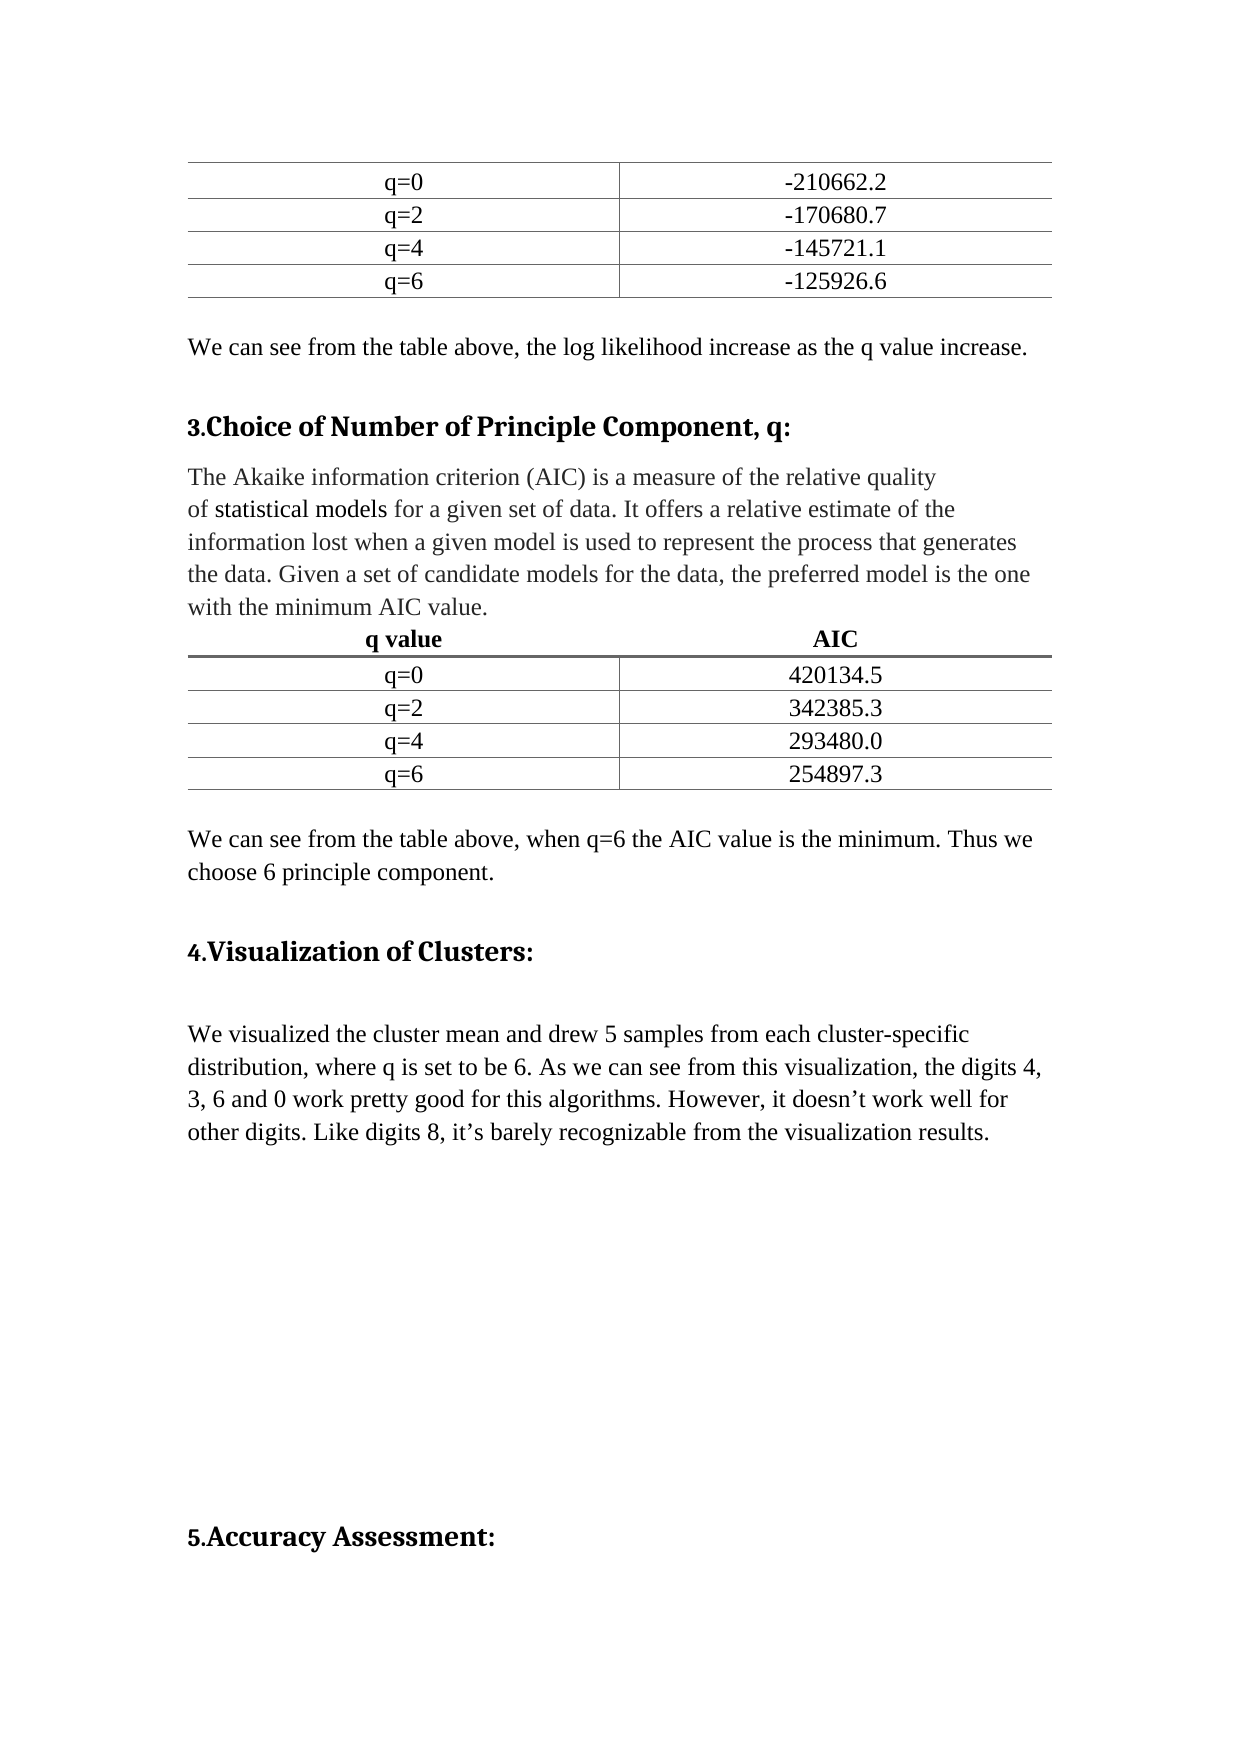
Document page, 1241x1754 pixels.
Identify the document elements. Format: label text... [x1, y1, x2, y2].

table_cell q=0 [188, 163, 619, 198]
table_cell q=4 [188, 724, 619, 756]
table_cell q=0 [188, 658, 619, 690]
table_cell 342385.3 [620, 691, 1052, 723]
text We can see from the table above, the log likelihood increase as the q value increase. [187, 330, 1053, 362]
text We can see from the table above, when q=6 the AIC value is the minimum. Thus we choose 6 principle component. [187, 822, 1053, 887]
table_header AIC [620, 622, 1052, 655]
table_cell -145721.1 [620, 232, 1052, 264]
table_cell -170680.7 [620, 199, 1052, 231]
table_cell 420134.5 [620, 658, 1052, 690]
table_cell 254897.3 [620, 758, 1052, 789]
text 4.Visualization of Clusters: [187, 920, 1053, 985]
table_cell -125926.6 [620, 265, 1052, 297]
table_cell 293480.0 [620, 724, 1052, 756]
table_cell q=4 [188, 232, 619, 264]
text 3.Choice of Number of Principle Component, q: [187, 395, 1053, 460]
table_cell -210662.2 [620, 163, 1052, 198]
table_cell q=2 [188, 199, 619, 231]
text The Akaike information criterion (AIC) is a measure of the relative quality of statistical models for a given set of data. It offers a relative estimate of the information lost when a given model is used to represent the process that generates the data. Given a set of candidate models for the data, the preferred model is the one with the minimum AIC value. [187, 460, 1053, 622]
table_header q value [188, 622, 619, 655]
text We visualized the cluster mean and drew 5 samples from each cluster-specific distribution, where q is set to be 6. As we can see from this visualization, the digits 4, 3, 6 and 0 work pretty good for this algorithms. However, it doesn’t work well for other digits. Like digits 8, it’s barely recognizable from the visualization results. [187, 1017, 1053, 1147]
text 5.Accuracy Assessment: [187, 1505, 1053, 1570]
table_cell q=2 [188, 691, 619, 723]
table_cell q=6 [188, 265, 619, 297]
table_cell q=6 [188, 758, 619, 789]
